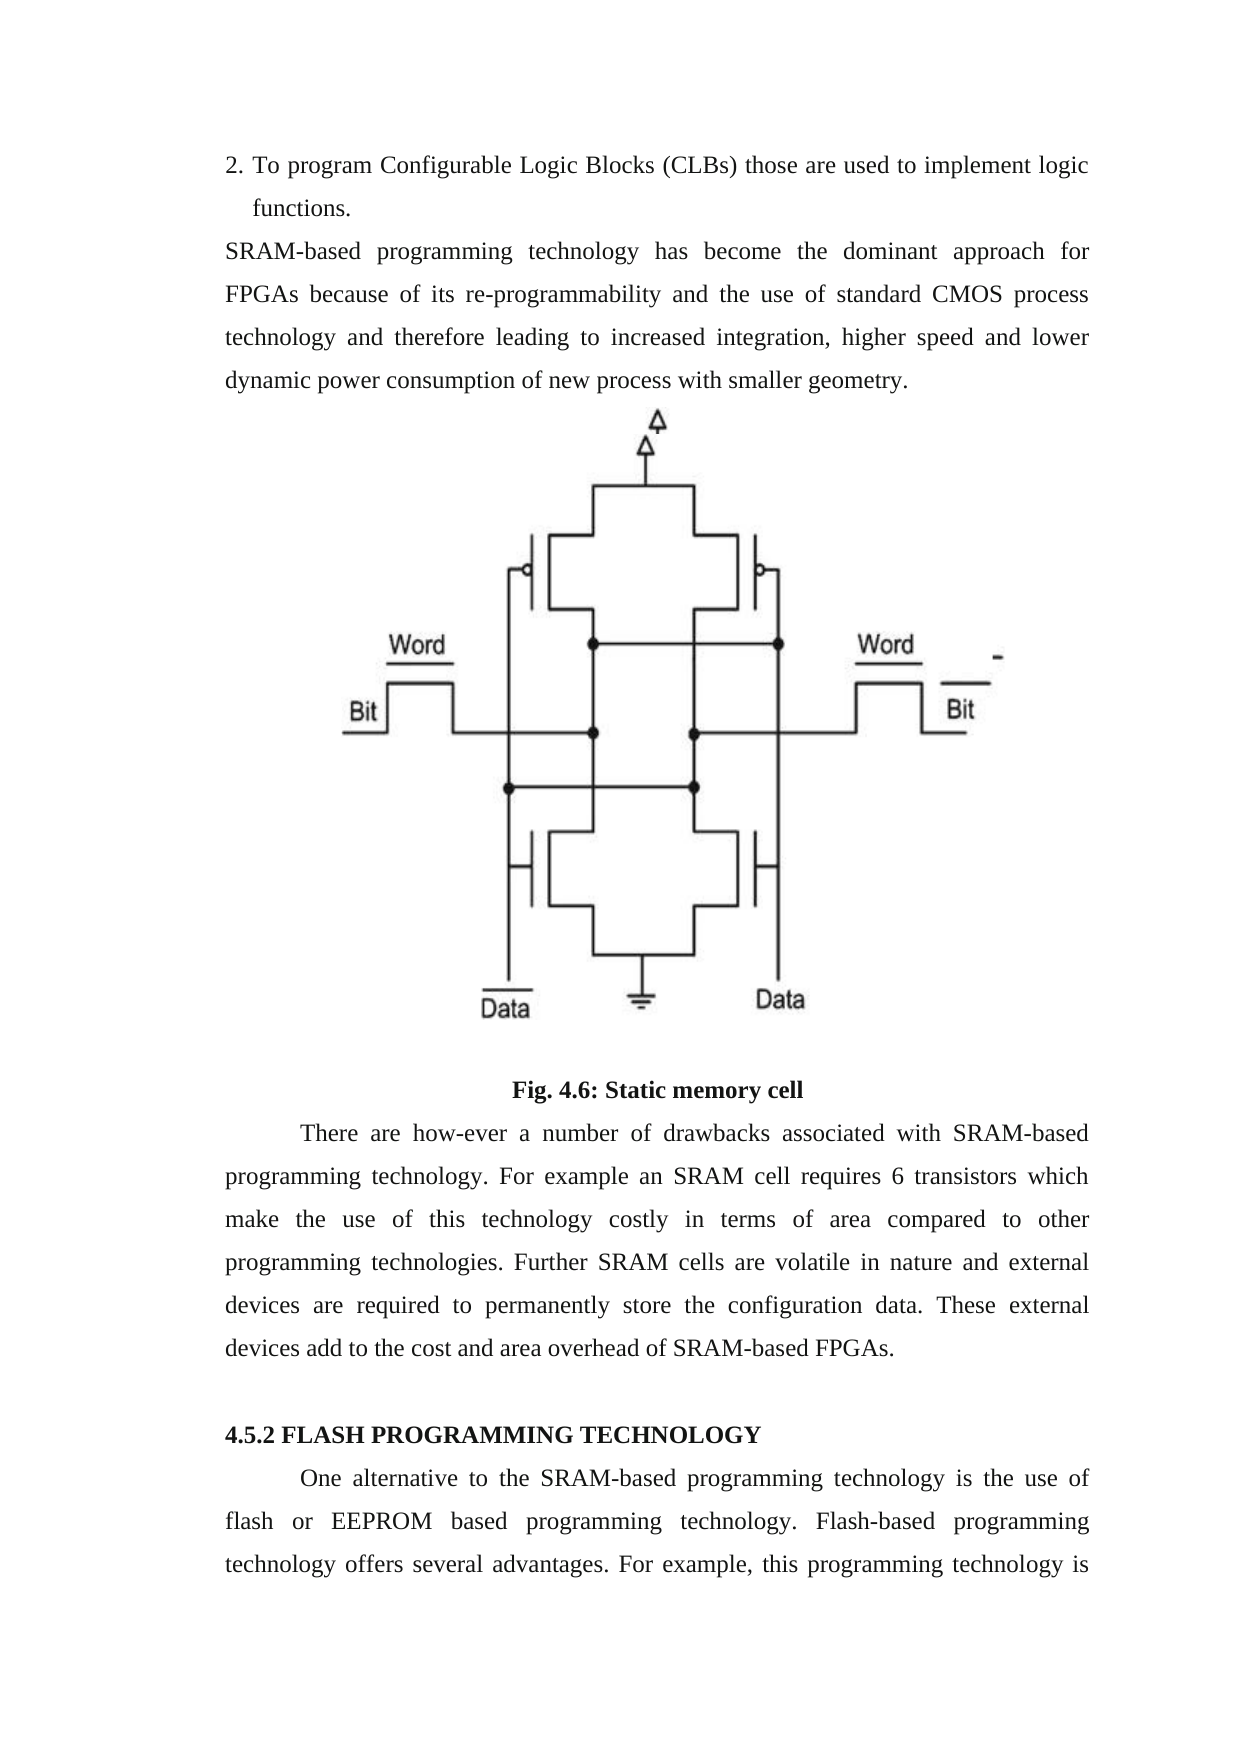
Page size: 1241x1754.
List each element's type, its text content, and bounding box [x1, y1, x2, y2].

picture [341, 407, 1005, 1020]
text SRAM-based programming technology has become the dominant approach for FPGAs because of its re-programmability and the use of standard CMOS process technology and therefore leading to increased integration, higher speed and lower dynamic power consumption of new process with smaller geometry. [225, 236, 1090, 394]
list To program Configurable Logic Blocks (CLBs) those are used to implement logic functions. [225, 150, 1090, 222]
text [225, 1463, 1090, 1578]
text There are how-ever a number of drawbacks associated with SRAM-based programming technology. For example an SRAM cell requires 6 transistors which make the use of this technology costly in terms of area compared to other programming technologies. Further SRAM cells are volatile in nature and external devices are required to permanently store the configuration data. These external devices add to the cost and area overhead of SRAM-based FPGAs. [225, 1118, 1090, 1362]
text 4.5.2 FLASH PROGRAMMING TECHNOLOGY [225, 1420, 1090, 1448]
text Fig. 4.6: Static memory cell [225, 1075, 1090, 1103]
